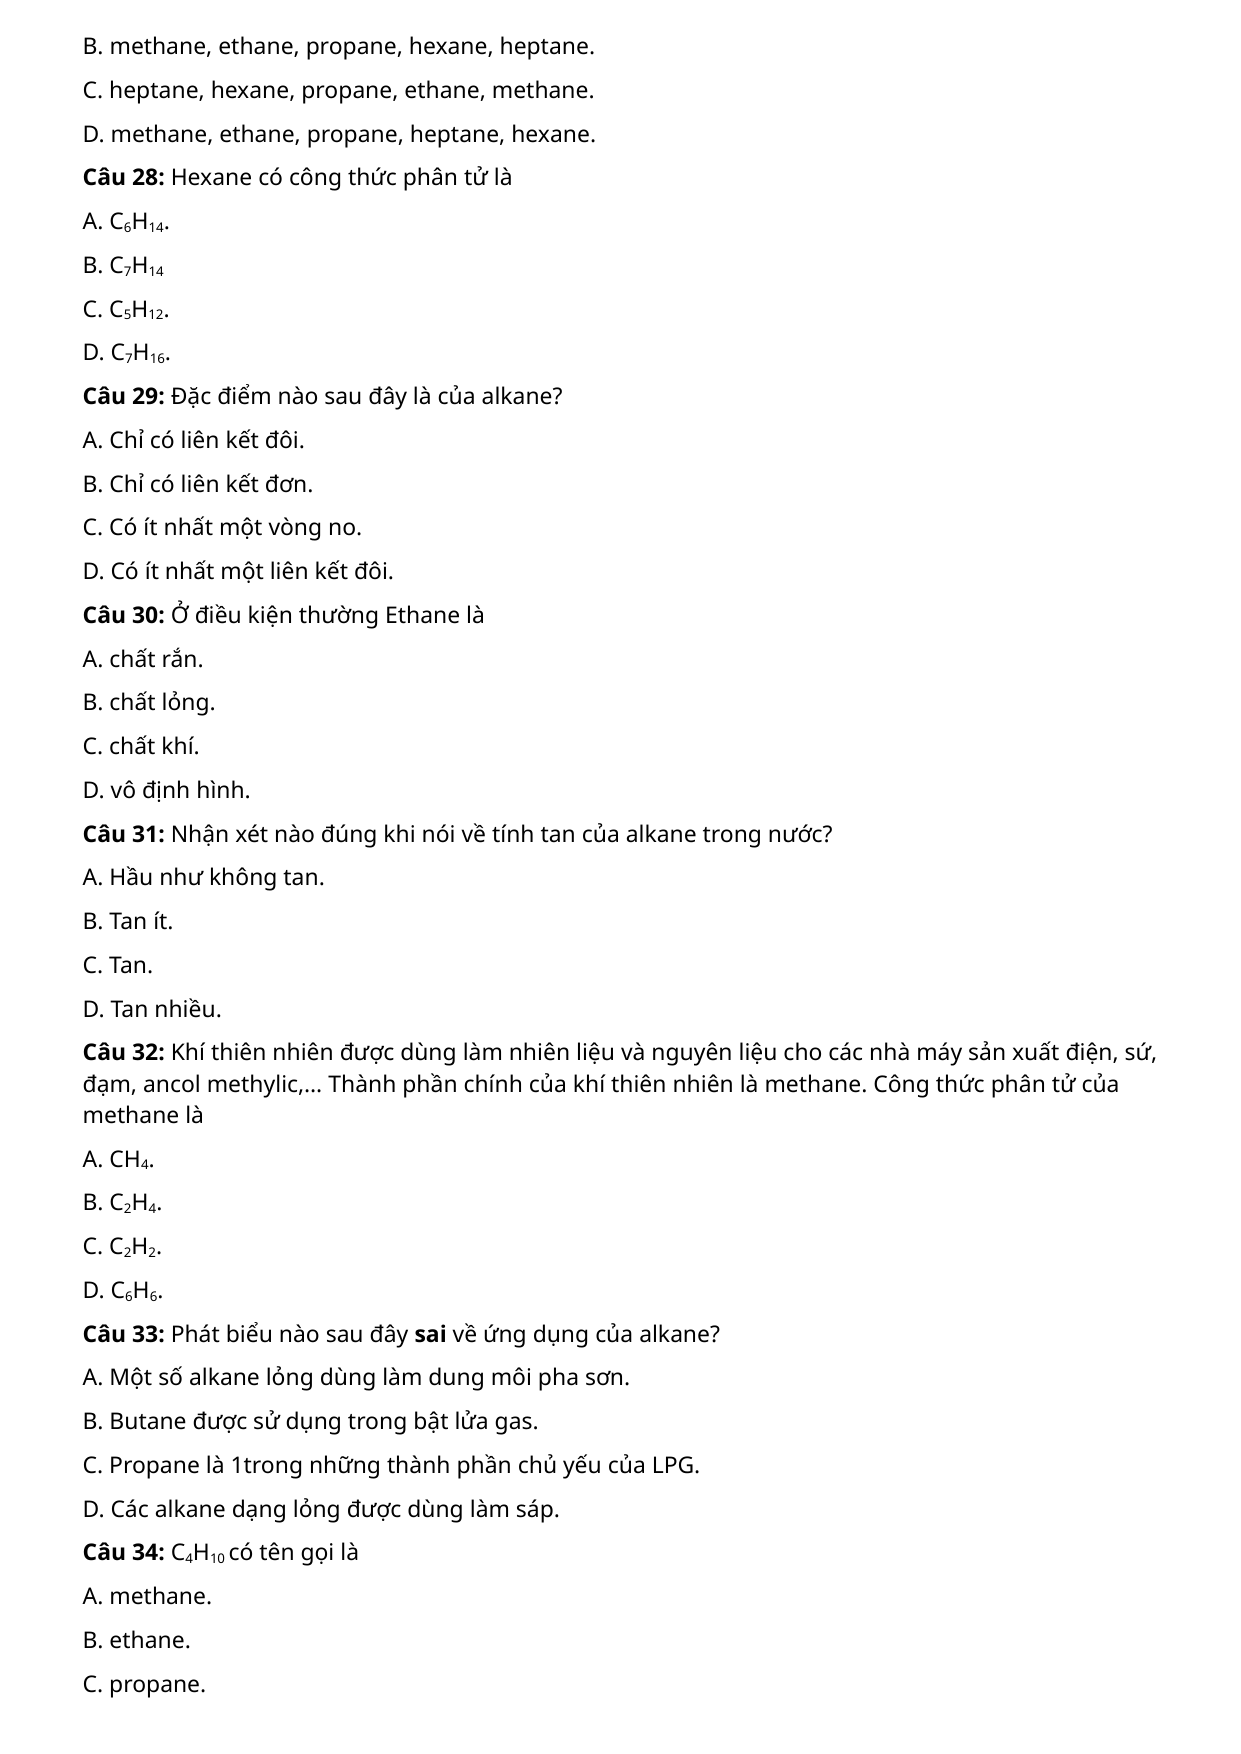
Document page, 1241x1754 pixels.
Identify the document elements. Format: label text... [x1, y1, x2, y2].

text D. Có ít nhất một liên kết đôi. [82, 555, 1210, 586]
text C. Propane là 1trong những thành phần chủ yếu của LPG. [82, 1449, 1210, 1480]
text A. Một số alkane lỏng dùng làm dung môi pha sơn. [82, 1361, 1210, 1392]
text A. Chỉ có liên kết đôi. [82, 424, 1210, 455]
text Câu 29: Đặc điểm nào sau đây là của alkane? [82, 380, 1210, 411]
text C. Tan. [82, 949, 1210, 980]
text A. CH4. [82, 1142, 1210, 1174]
text B. Chỉ có liên kết đơn. [82, 467, 1210, 499]
text D. methane, ethane, propane, heptane, hexane. [82, 117, 1210, 149]
text C. heptane, hexane, propane, ethane, methane. [82, 74, 1210, 105]
text B. methane, ethane, propane, hexane, heptane. [82, 30, 1210, 61]
text D. vô định hình. [82, 774, 1210, 805]
text A. Hầu như không tan. [82, 861, 1210, 892]
text C. propane. [82, 1667, 1210, 1699]
text A. C6H14. [82, 205, 1210, 236]
text D. Các alkane dạng lỏng được dùng làm sáp. [82, 1492, 1210, 1524]
text Câu 28: Hexane có công thức phân tử là [82, 161, 1210, 192]
text C. chất khí. [82, 730, 1210, 761]
text Câu 30: Ở điều kiện thường Ethane là [82, 599, 1210, 630]
text B. Butane được sử dụng trong bật lửa gas. [82, 1405, 1210, 1436]
text Câu 32: Khí thiên nhiên được dùng làm nhiên liệu và nguyên liệu cho các nhà máy sản xuất điện, sứ, đạm, ancol methylic,… Thành phần chính của khí thiên nhiên là methane. Công thức phân tử của methane là [82, 1036, 1210, 1130]
text D. C7H16. [82, 336, 1210, 367]
text B. Tan ít. [82, 905, 1210, 936]
text D. Tan nhiều. [82, 992, 1210, 1024]
text Câu 34: C4H10 có tên gọi là [82, 1536, 1210, 1567]
text C. C5H12. [82, 292, 1210, 324]
text Câu 31: Nhận xét nào đúng khi nói về tính tan của alkane trong nước? [82, 817, 1210, 849]
text A. chất rắn. [82, 642, 1210, 674]
text B. C7H14 [82, 249, 1210, 280]
text D. C6H6. [82, 1274, 1210, 1305]
text C. C2H2. [82, 1230, 1210, 1261]
text B. ethane. [82, 1624, 1210, 1655]
text C. Có ít nhất một vòng no. [82, 511, 1210, 542]
text B. chất lỏng. [82, 686, 1210, 717]
text Câu 33: Phát biểu nào sau đây sai về ứng dụng của alkane? [82, 1317, 1210, 1349]
text B. C2H4. [82, 1186, 1210, 1217]
text A. methane. [82, 1580, 1210, 1611]
